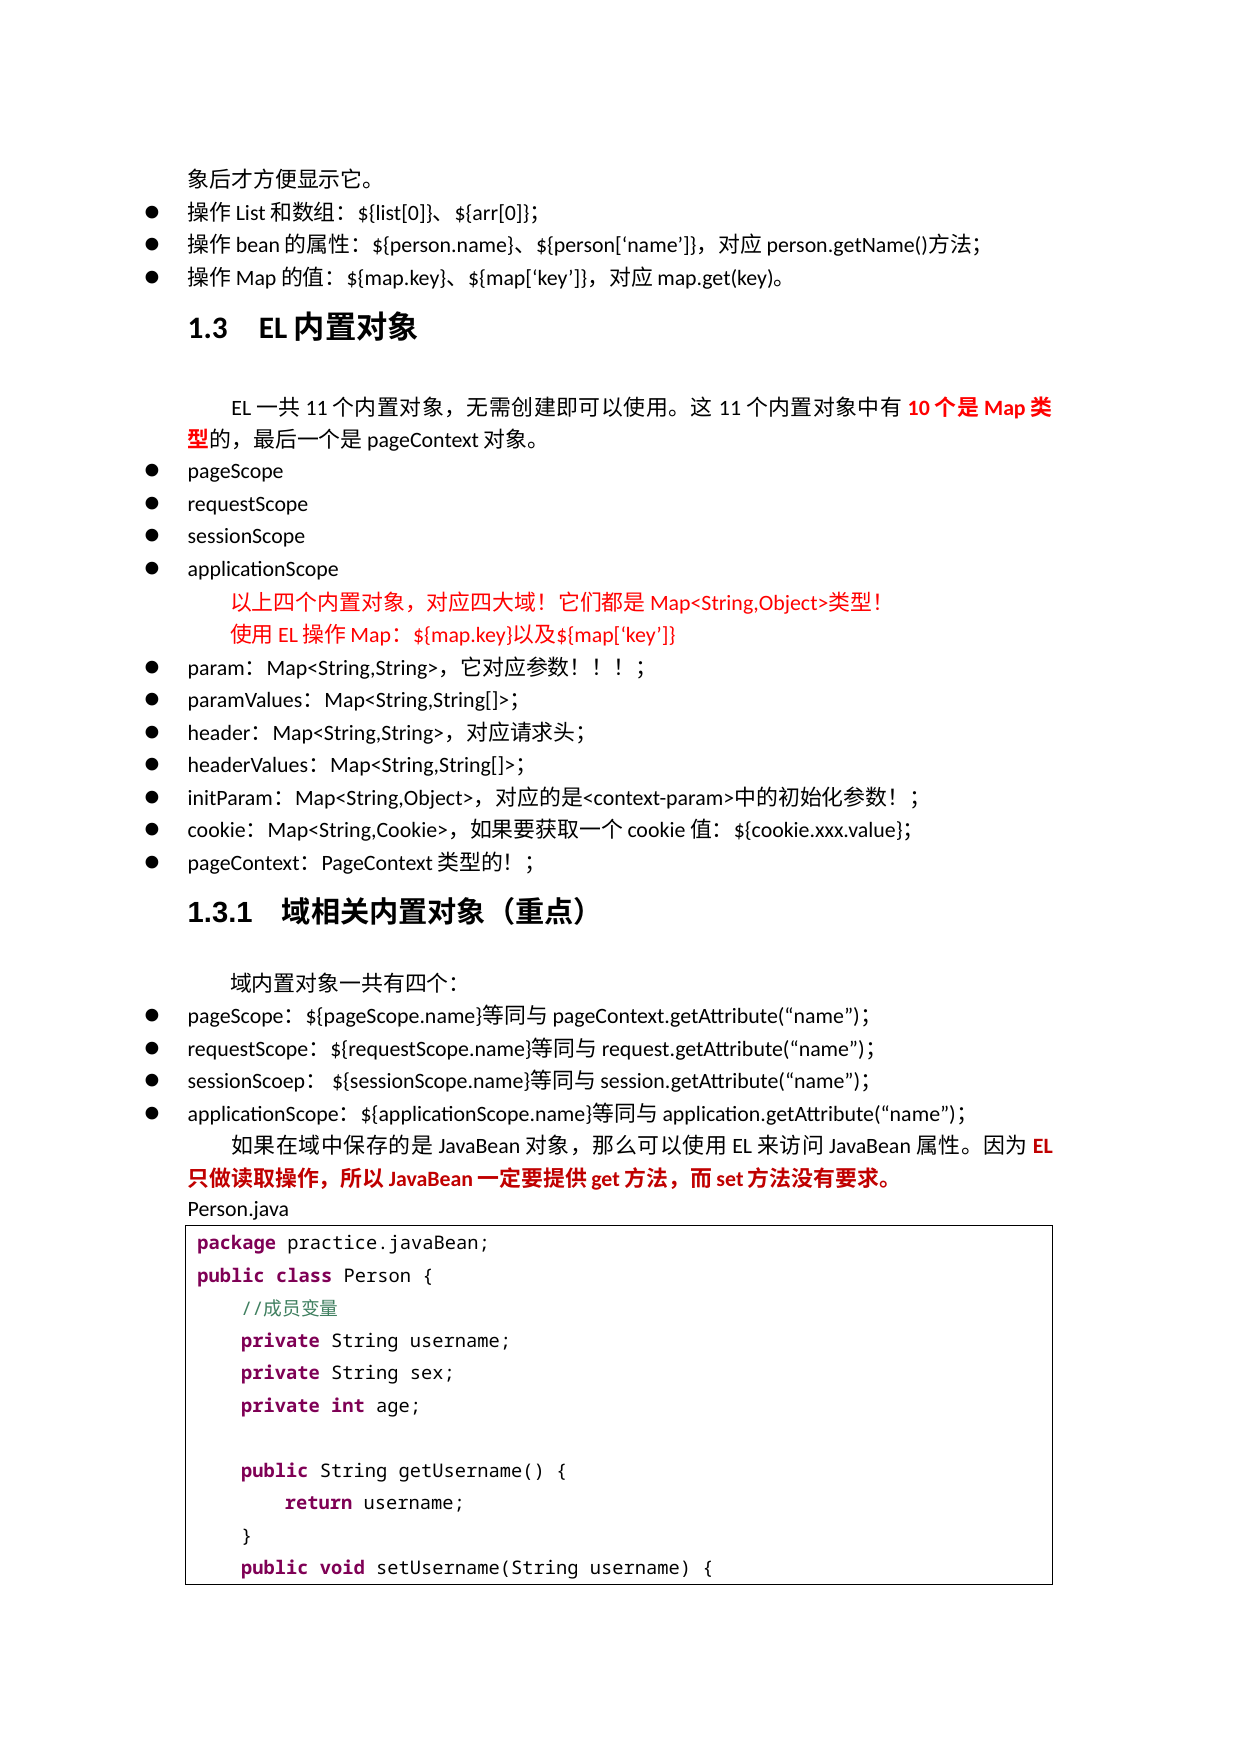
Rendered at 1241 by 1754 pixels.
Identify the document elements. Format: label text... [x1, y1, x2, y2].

text 域内置对象一共有四个： [187, 965, 1053, 998]
text Person.java [187, 1193, 1053, 1225]
list header：Map<String,String>，对应请求头； [144, 714, 1053, 747]
list 操作bean的属性：${person.name}、${person[‘name’]}，对应person.getName()方法； [144, 227, 1053, 259]
list 操作List和数组：${list[0]}、${arr[0]}； [144, 194, 1053, 227]
list initParam：Map<String,Object>，对应的是<context-param>中的初始化参数！； [144, 779, 1053, 812]
list param：Map<String,String>，它对应参数！！！； [144, 649, 1053, 682]
list pageScope：${pageScope.name}等同与pageContext.getAttribute(“name”)； [144, 998, 1053, 1030]
subtitle 1.3.1 域相关内置对象（重点） [187, 877, 1053, 942]
list paramValues：Map<String,String[]>； [144, 682, 1053, 714]
list sessionScoep： ${sessionScope.name}等同与session.getAttribute(“name”)； [144, 1063, 1053, 1095]
subtitle 1.3 EL内置对象 [187, 292, 1053, 357]
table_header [186, 1226, 1052, 1584]
text 以上四个内置对象，对应四大域！它们都是Map<String,Object>类型！ [187, 584, 1053, 617]
list pageContext：PageContext类型的！； [144, 844, 1053, 877]
list 操作Map的值：${map.key}、${map[‘key’]}，对应map.get(key)。 [144, 259, 1053, 292]
list applicationScope：${applicationScope.name}等同与application.getAttribute(“name”)； [144, 1095, 1053, 1128]
text EL一共11个内置对象，无需创建即可以使用。这11个内置对象中有10个是Map类型的，最后一个是pageContext对象。 [187, 389, 1053, 454]
list applicationScope [144, 552, 1053, 584]
list sessionScope [144, 519, 1053, 552]
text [187, 162, 1053, 194]
list pageScope [144, 454, 1053, 487]
list requestScope：${requestScope.name}等同与request.getAttribute(“name”)； [144, 1030, 1053, 1063]
text 使用EL操作Map：${map.key}以及${map[‘key’]} [187, 617, 1053, 649]
list requestScope [144, 487, 1053, 519]
text 如果在域中保存的是JavaBean对象，那么可以使用EL来访问JavaBean属性。因为EL只做读取操作，所以JavaBean一定要提供get方法，而set方法没有要求。 [187, 1128, 1053, 1193]
list cookie：Map<String,Cookie>，如果要获取一个cookie值：${cookie.xxx.value}； [144, 812, 1053, 844]
list headerValues：Map<String,String[]>； [144, 747, 1053, 779]
